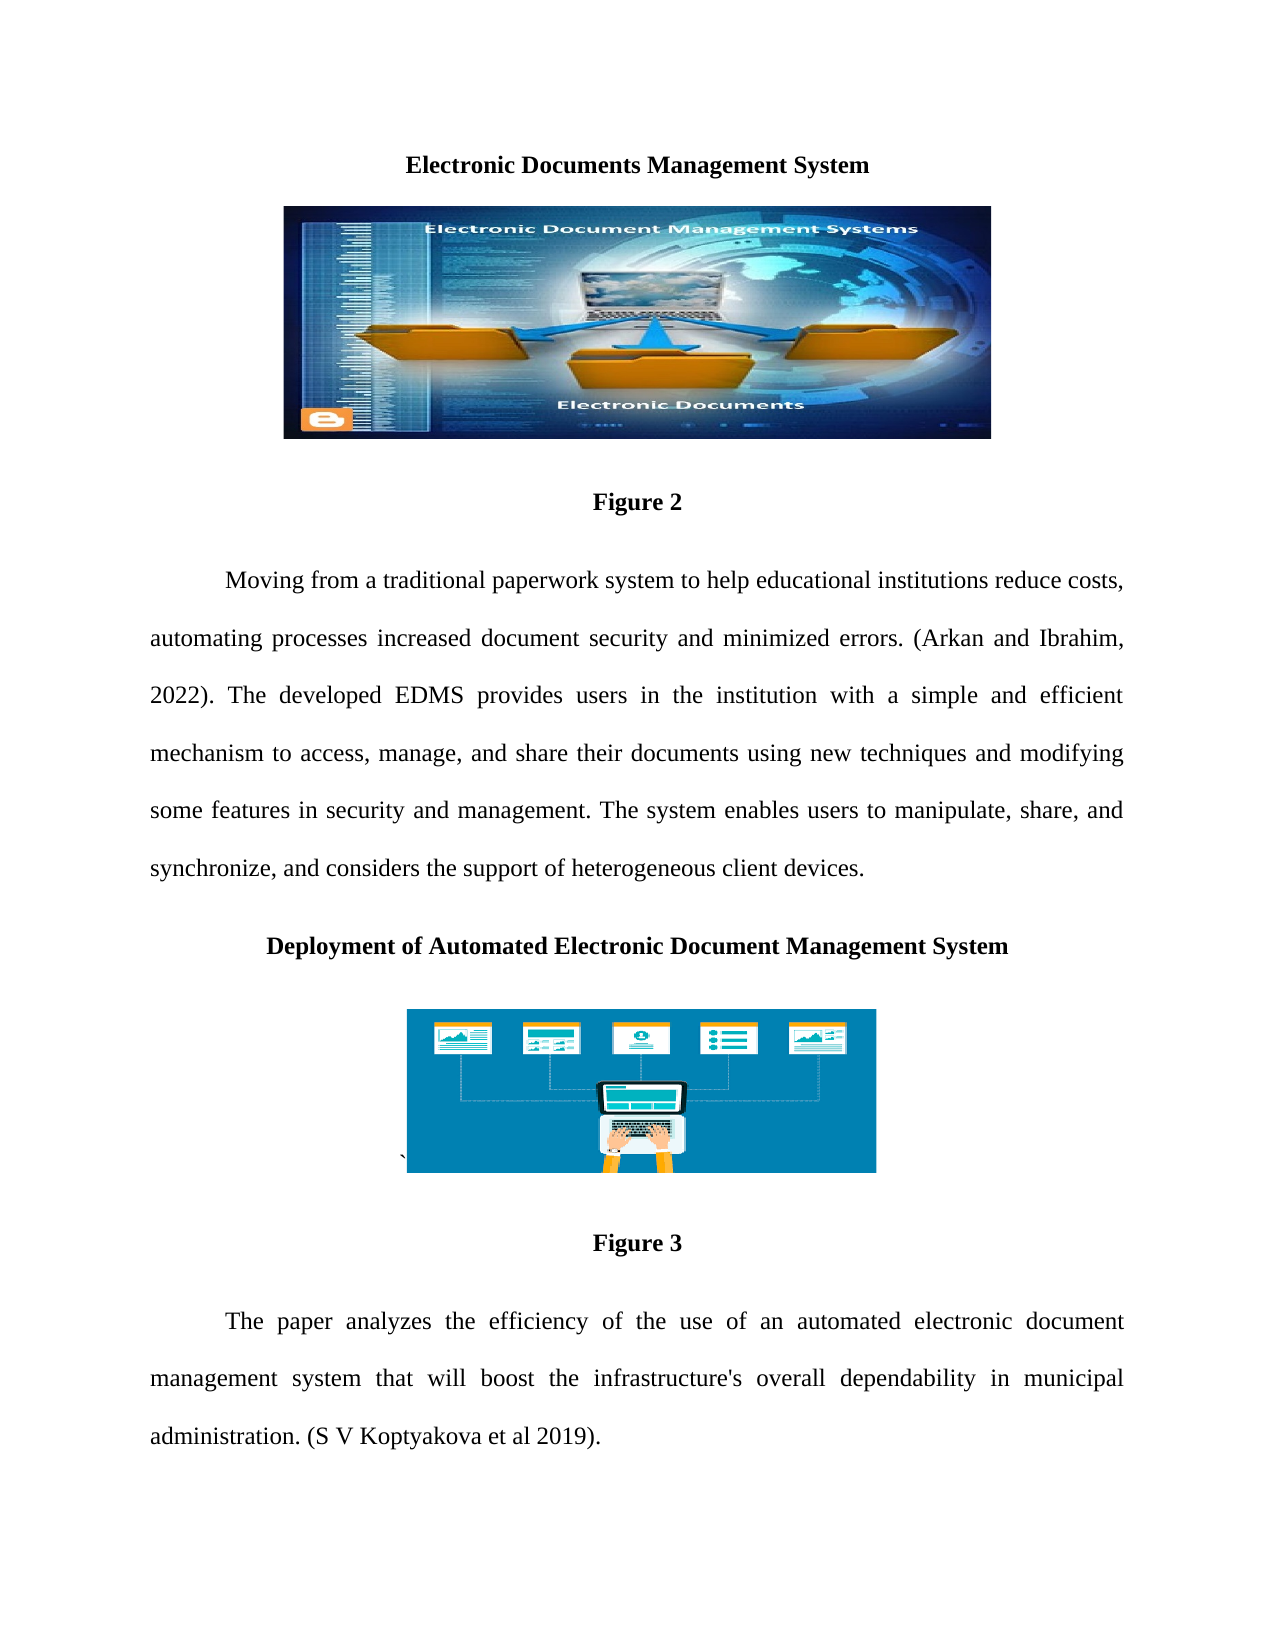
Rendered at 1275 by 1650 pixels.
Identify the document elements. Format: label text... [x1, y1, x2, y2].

text Moving from a traditional paperwork system to help educational institutions reduce costs, automating processes increased document security and minimized errors. (Arkan and Ibrahim, 2022). The developed EDMS provides users in the institution with a simple and efficient mechanism to access, manage, and share their documents using new techniques and modifying some features in security and management. The system enables users to manipulate, share, and synchronize, and considers the support of heterogeneous client devices. [150, 565, 1125, 882]
picture [790, 1023, 846, 1056]
text The paper analyzes the efficiency of the use of an automated electronic document management system that will boost the infrastructure's overall dependability in municipal administration. (S V Koptyakova et al 2019). [150, 1306, 1125, 1450]
picture [524, 1023, 580, 1054]
text Figure 2 [150, 487, 1125, 516]
picture [613, 1023, 669, 1054]
picture [597, 1081, 688, 1173]
picture [701, 1023, 757, 1054]
text Deployment of Automated Electronic Document Management System [150, 931, 1125, 960]
picture [435, 1023, 491, 1054]
text ` [150, 1009, 1125, 1178]
picture [283, 206, 992, 439]
text Figure 3 [150, 1228, 1125, 1256]
